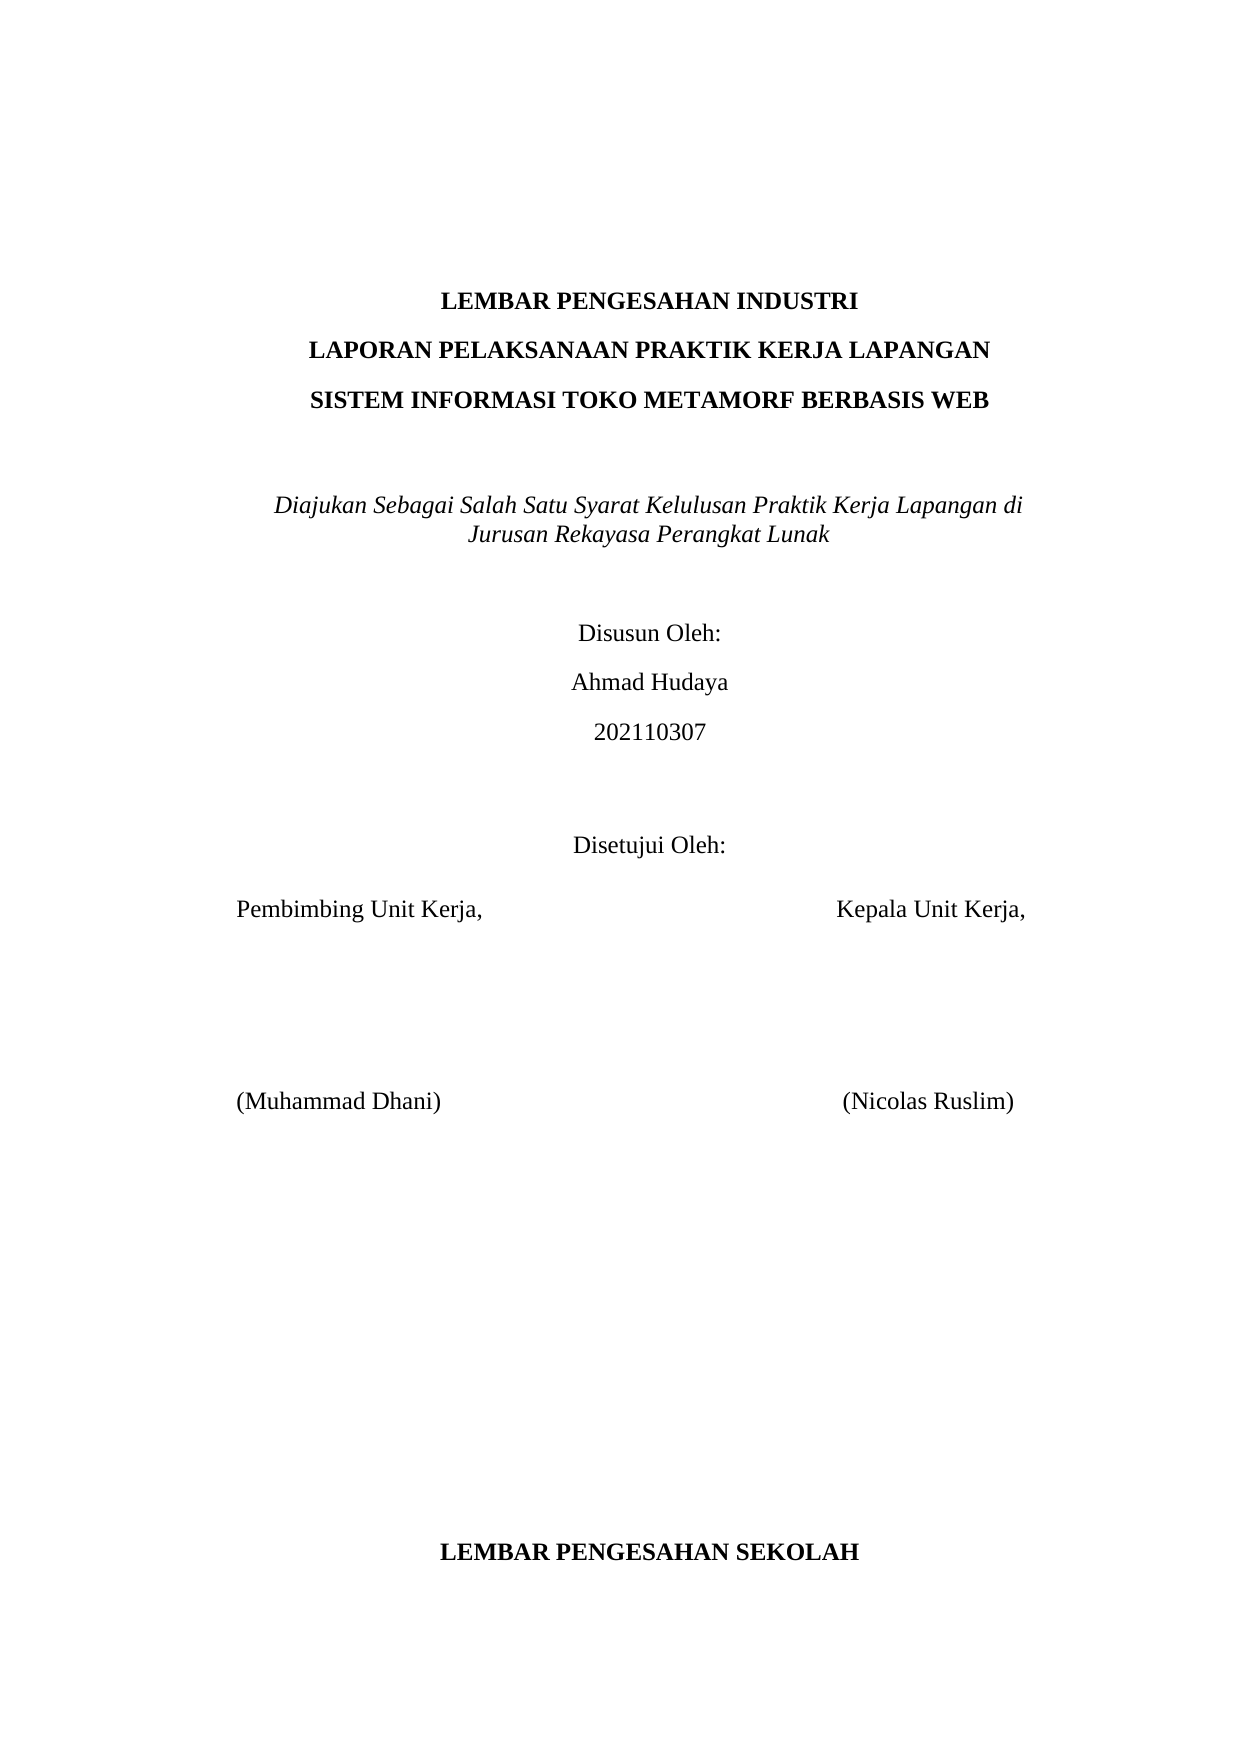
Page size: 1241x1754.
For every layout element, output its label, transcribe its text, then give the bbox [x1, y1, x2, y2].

text LEMBAR PENGESAHAN SEKOLAH [236, 1537, 1063, 1566]
text Pembimbing Unit Kerja, Kepala Unit Kerja, [236, 894, 1063, 923]
text 202110307 [236, 717, 1063, 746]
text Ahmad Hudaya [236, 667, 1063, 696]
text SISTEM INFORMASI TOKO METAMORF BERBASIS WEB [236, 385, 1063, 414]
text (Muhammad Dhani) (Nicolas Ruslim) [236, 1086, 1063, 1115]
text Disetujui Oleh: [236, 831, 1063, 859]
text LAPORAN PELAKSANAAN PRAKTIK KERJA LAPANGAN [236, 335, 1063, 364]
text Diajukan Sebagai Salah Satu Syarat Kelulusan Praktik Kerja Lapangan di Jurusan Rekayasa Perangkat Lunak [236, 490, 1063, 547]
text Disusun Oleh: [236, 618, 1063, 647]
text LEMBAR PENGESAHAN INDUSTRI [236, 286, 1063, 314]
